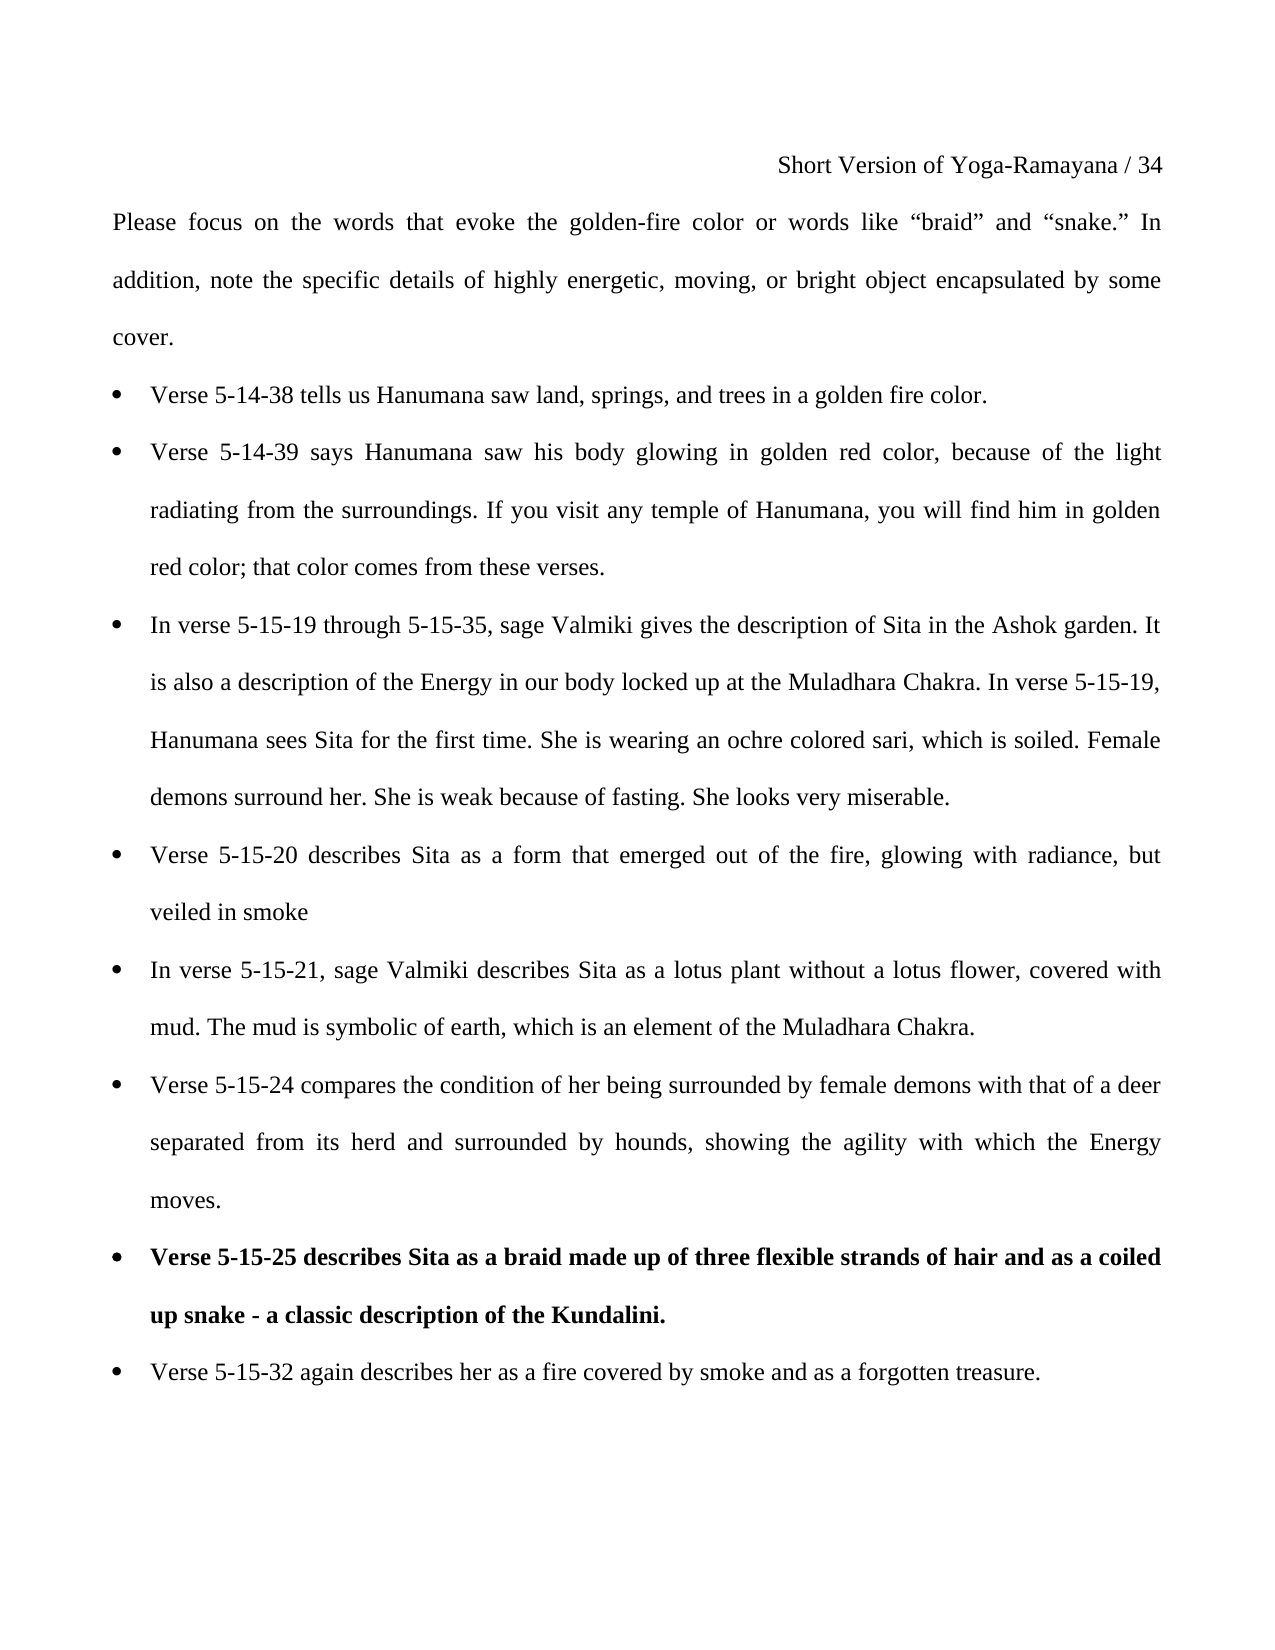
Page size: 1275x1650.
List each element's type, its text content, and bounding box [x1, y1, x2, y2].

list Verse 5-15-25 describes Sita as a braid made up of three flexible strands of hair and as a coiled up snake - a classic description of the Kundalini. [112, 1242, 1162, 1329]
list Verse 5-14-39 says Hanumana saw his body glowing in golden red color, because of the light radiating from the surroundings. If you visit any temple of Hanumana, you will find him in golden red color; that color comes from these verses. [112, 437, 1162, 581]
list In verse 5-15-21, sage Valmiki describes Sita as a lotus plant without a lotus flower, covered with mud. The mud is symbolic of earth, which is an element of the Muladhara Chakra. [112, 955, 1162, 1041]
list Verse 5-15-24 compares the condition of her being surrounded by female demons with that of a deer separated from its herd and surrounded by hounds, showing the agility with which the Energy moves. [112, 1070, 1162, 1214]
list Verse 5-15-20 describes Sita as a form that emerged out of the fire, glowing with radiance, but veiled in smoke [112, 840, 1162, 926]
list In verse 5-15-19 through 5-15-35, sage Valmiki gives the description of Sita in the Ashok garden. It is also a description of the Energy in our body locked up at the Muladhara Chakra. In verse 5-15-19, Hanumana sees Sita for the first time. She is wearing an ochre colored sari, which is soiled. Female demons surround her. She is weak because of fasting. She looks very miserable. [112, 610, 1162, 811]
list Verse 5-15-32 again describes her as a fire covered by smoke and as a forgotten treasure. [112, 1357, 1162, 1386]
list Verse 5-14-38 tells us Hanumana saw land, springs, and trees in a golden fire color. [112, 380, 1162, 409]
